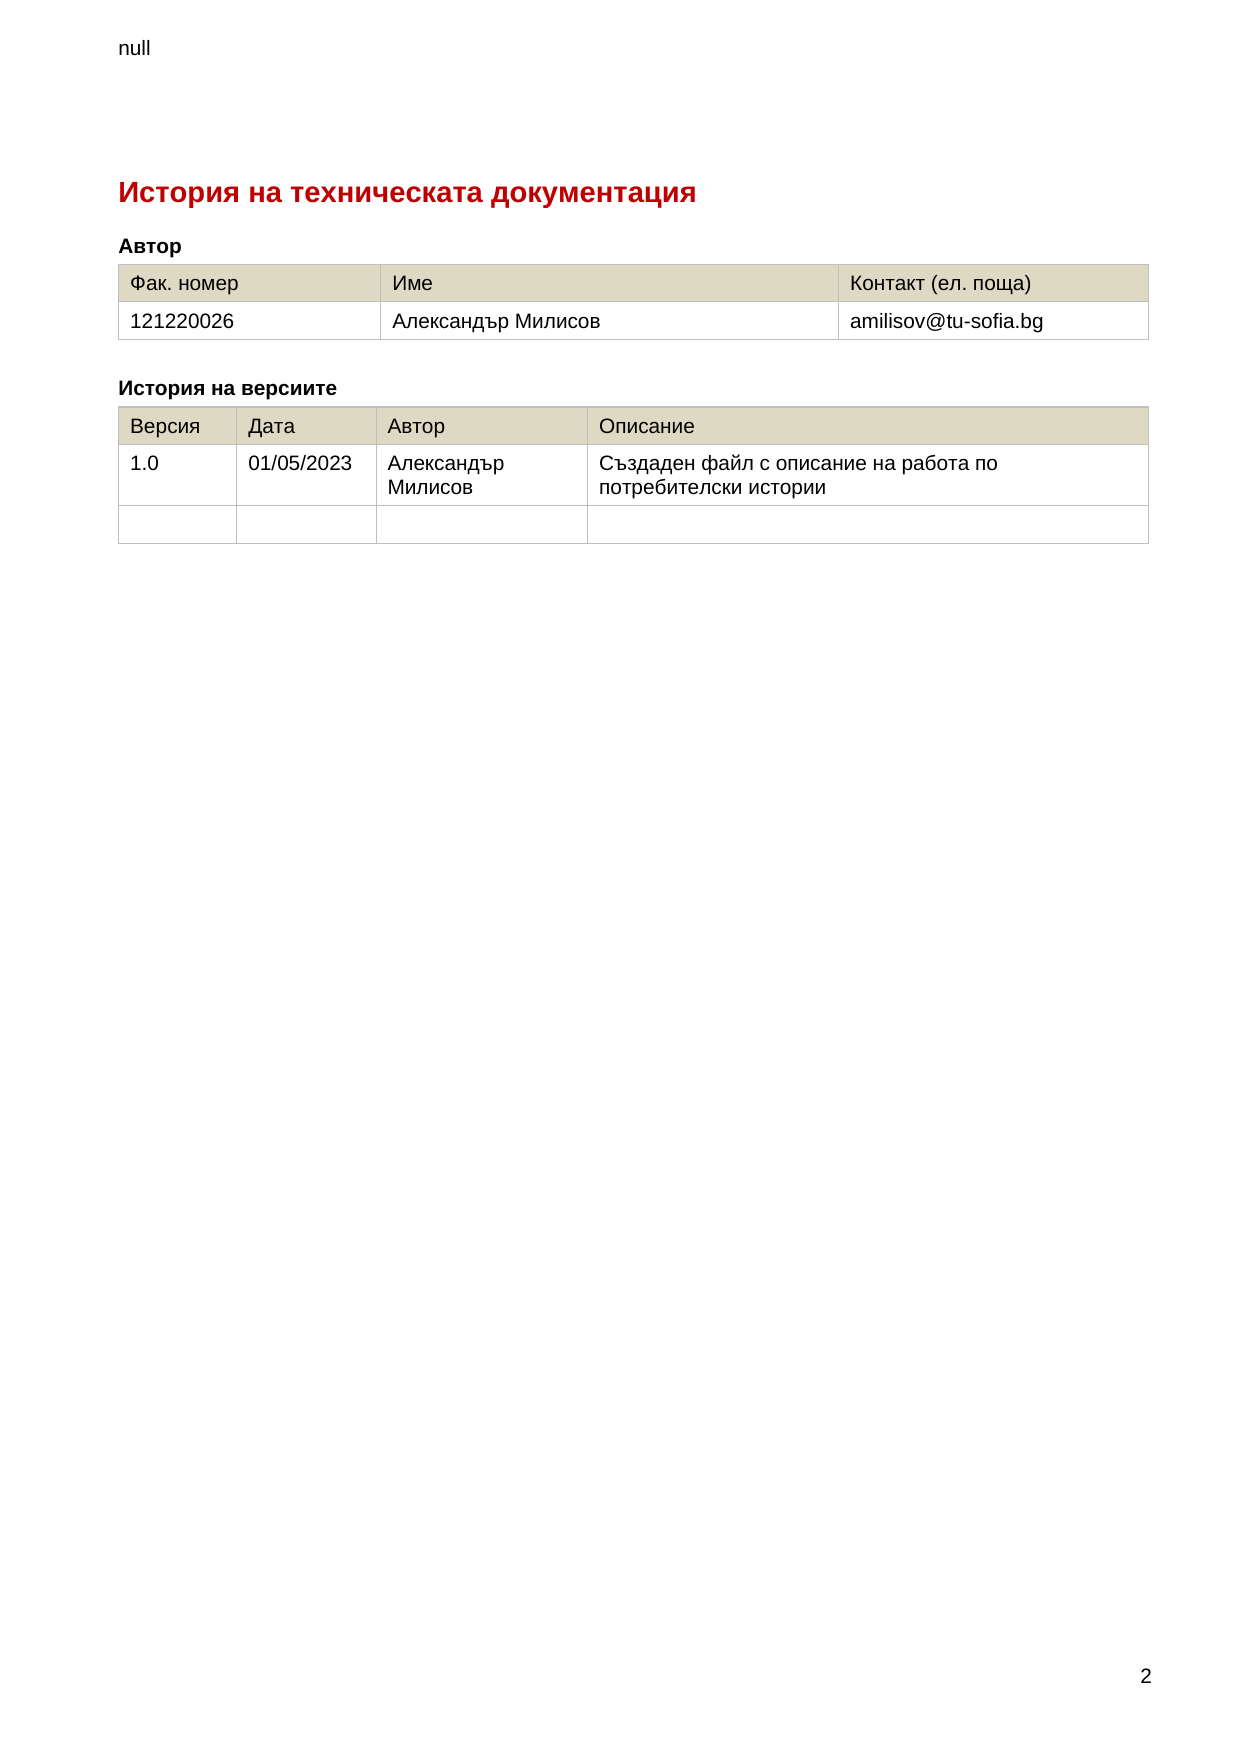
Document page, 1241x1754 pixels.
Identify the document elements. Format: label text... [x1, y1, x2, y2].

table_cell [119, 506, 236, 543]
text История на техническата документация [118, 175, 1152, 208]
table_cell 01/05/2023 [237, 445, 376, 505]
table_header Име [381, 265, 838, 301]
text История на версиите [118, 376, 1152, 400]
table_cell Александър Милисов [377, 445, 587, 505]
table_cell amilisov@tu-sofia.bg [839, 302, 1148, 339]
table_cell [588, 506, 1148, 543]
table_header Дата [237, 408, 376, 444]
table_cell 121220026 [119, 302, 380, 339]
table_header Контакт (ел. поща) [839, 265, 1148, 301]
table_cell Александър Милисов [381, 302, 838, 339]
table_header Версия [119, 408, 236, 444]
table_cell [237, 506, 376, 543]
table_cell 1.0 [119, 445, 236, 505]
table_cell Създаден файл с описание на работа по потребителски истории [588, 445, 1148, 505]
table_cell [377, 506, 587, 543]
text Автор [118, 233, 1152, 257]
table_header Описание [588, 408, 1148, 444]
table_header Фак. номер [119, 265, 380, 301]
table_header Автор [377, 408, 587, 444]
